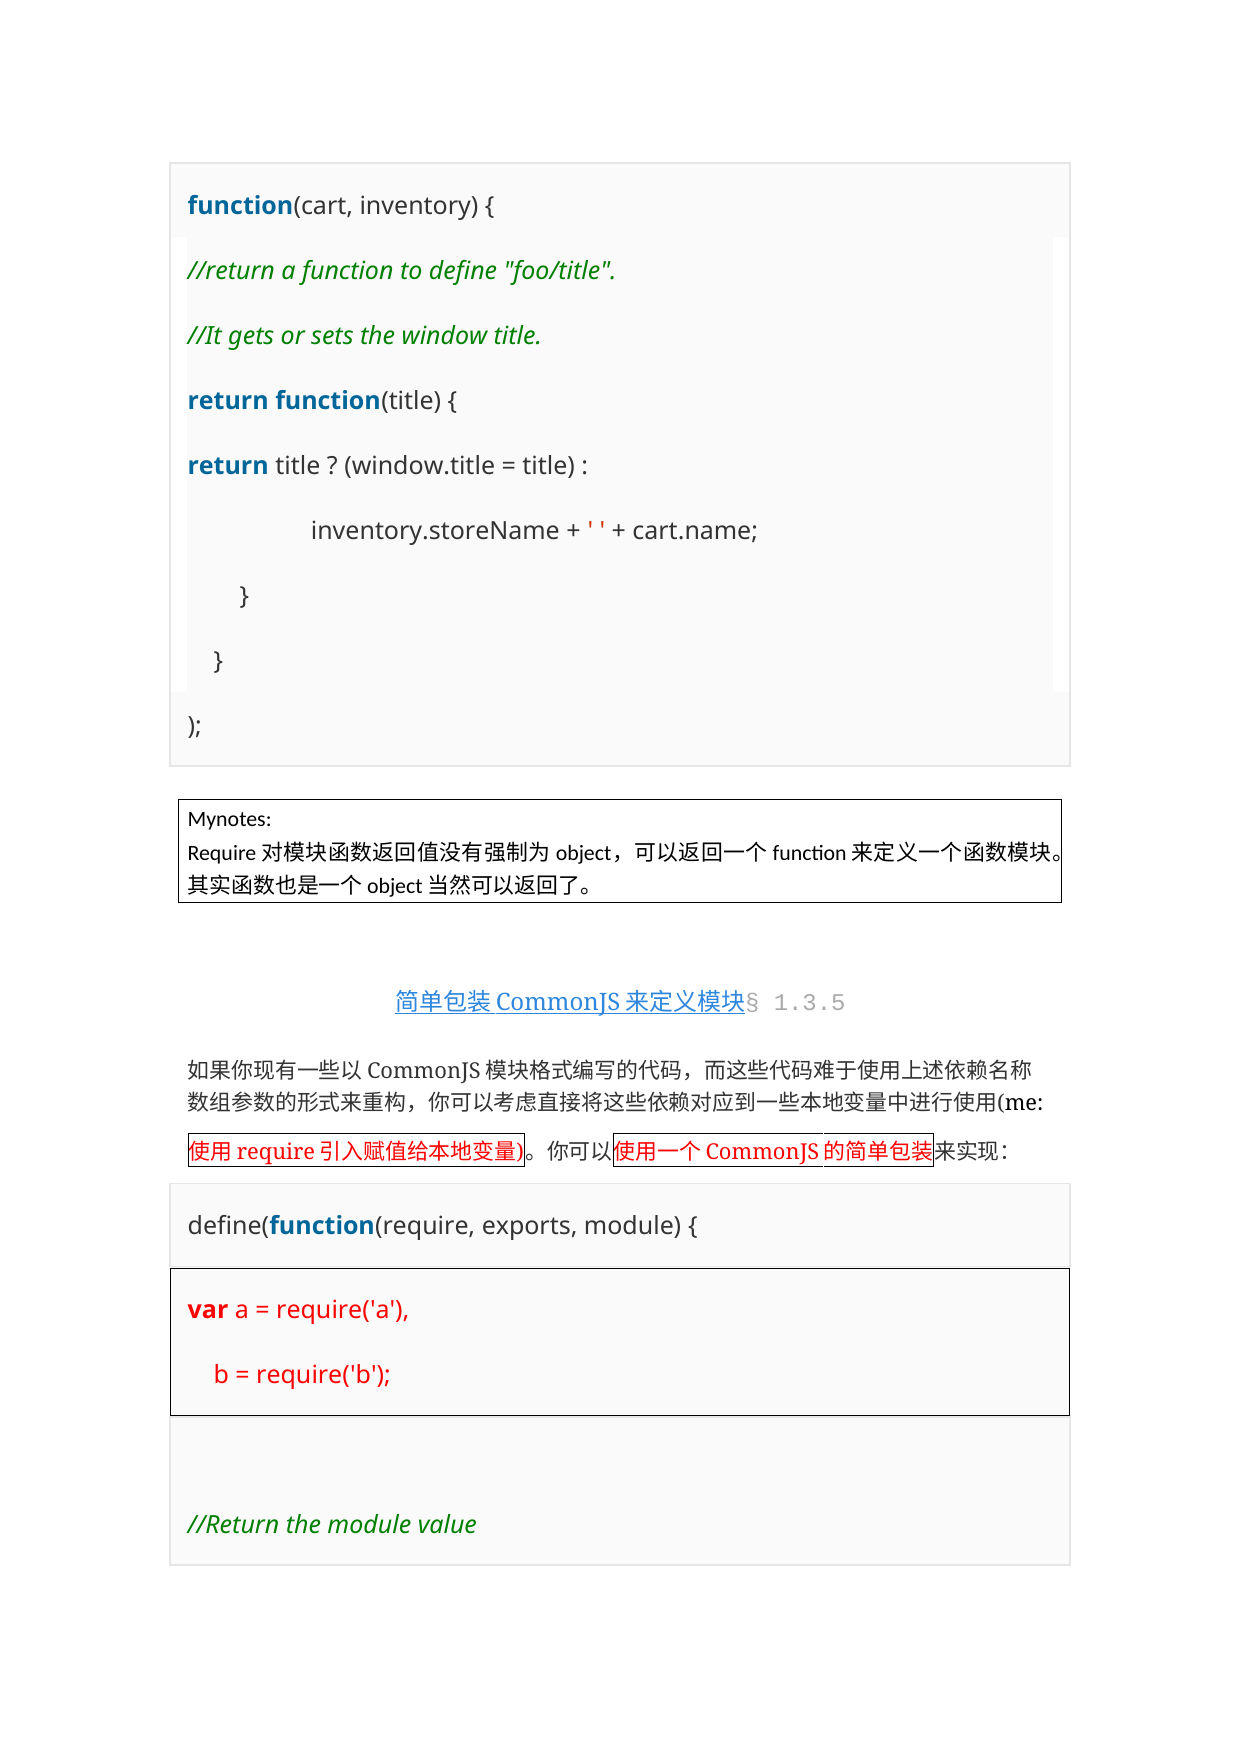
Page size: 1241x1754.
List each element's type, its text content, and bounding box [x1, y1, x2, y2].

subtitle 简单包装CommonJS来定义模块§ 1.3.5 [187, 968, 1053, 1033]
text Require对模块函数返回值没有强制为object，可以返回一个function来定义一个函数模块。其实函数也是一个object当然可以返回了。 [179, 832, 1061, 902]
text inventory.storeName + ' ' + cart.name; [187, 497, 1053, 562]
text var a = require('a'), [171, 1269, 1069, 1332]
text //It gets or sets the window title. [187, 302, 1053, 367]
text b = require('b'); [171, 1332, 1069, 1415]
text return title ? (window.title = title) : [187, 432, 1053, 497]
text function(cart, inventory) { [171, 164, 1069, 237]
text return function(title) { [187, 367, 1053, 432]
text Mynotes: [179, 800, 1061, 832]
text } [187, 562, 1053, 627]
text 如果你现有一些以CommonJS模块格式编写的代码，而这些代码难于使用上述依赖名称数组参数的形式来重构，你可以考虑直接将这些依赖对应到一些本地变量中进行使用(me:使用require引入赋值给本地变量)。你可以使用一个CommonJS的简单包装来实现： [187, 1053, 1053, 1183]
text } [187, 627, 1053, 682]
text ); [171, 682, 1069, 765]
text //Return the module value [171, 1481, 1069, 1564]
text //return a function to define "foo/title". [187, 237, 1053, 302]
text define(function(require, exports, module) { [171, 1184, 1069, 1266]
